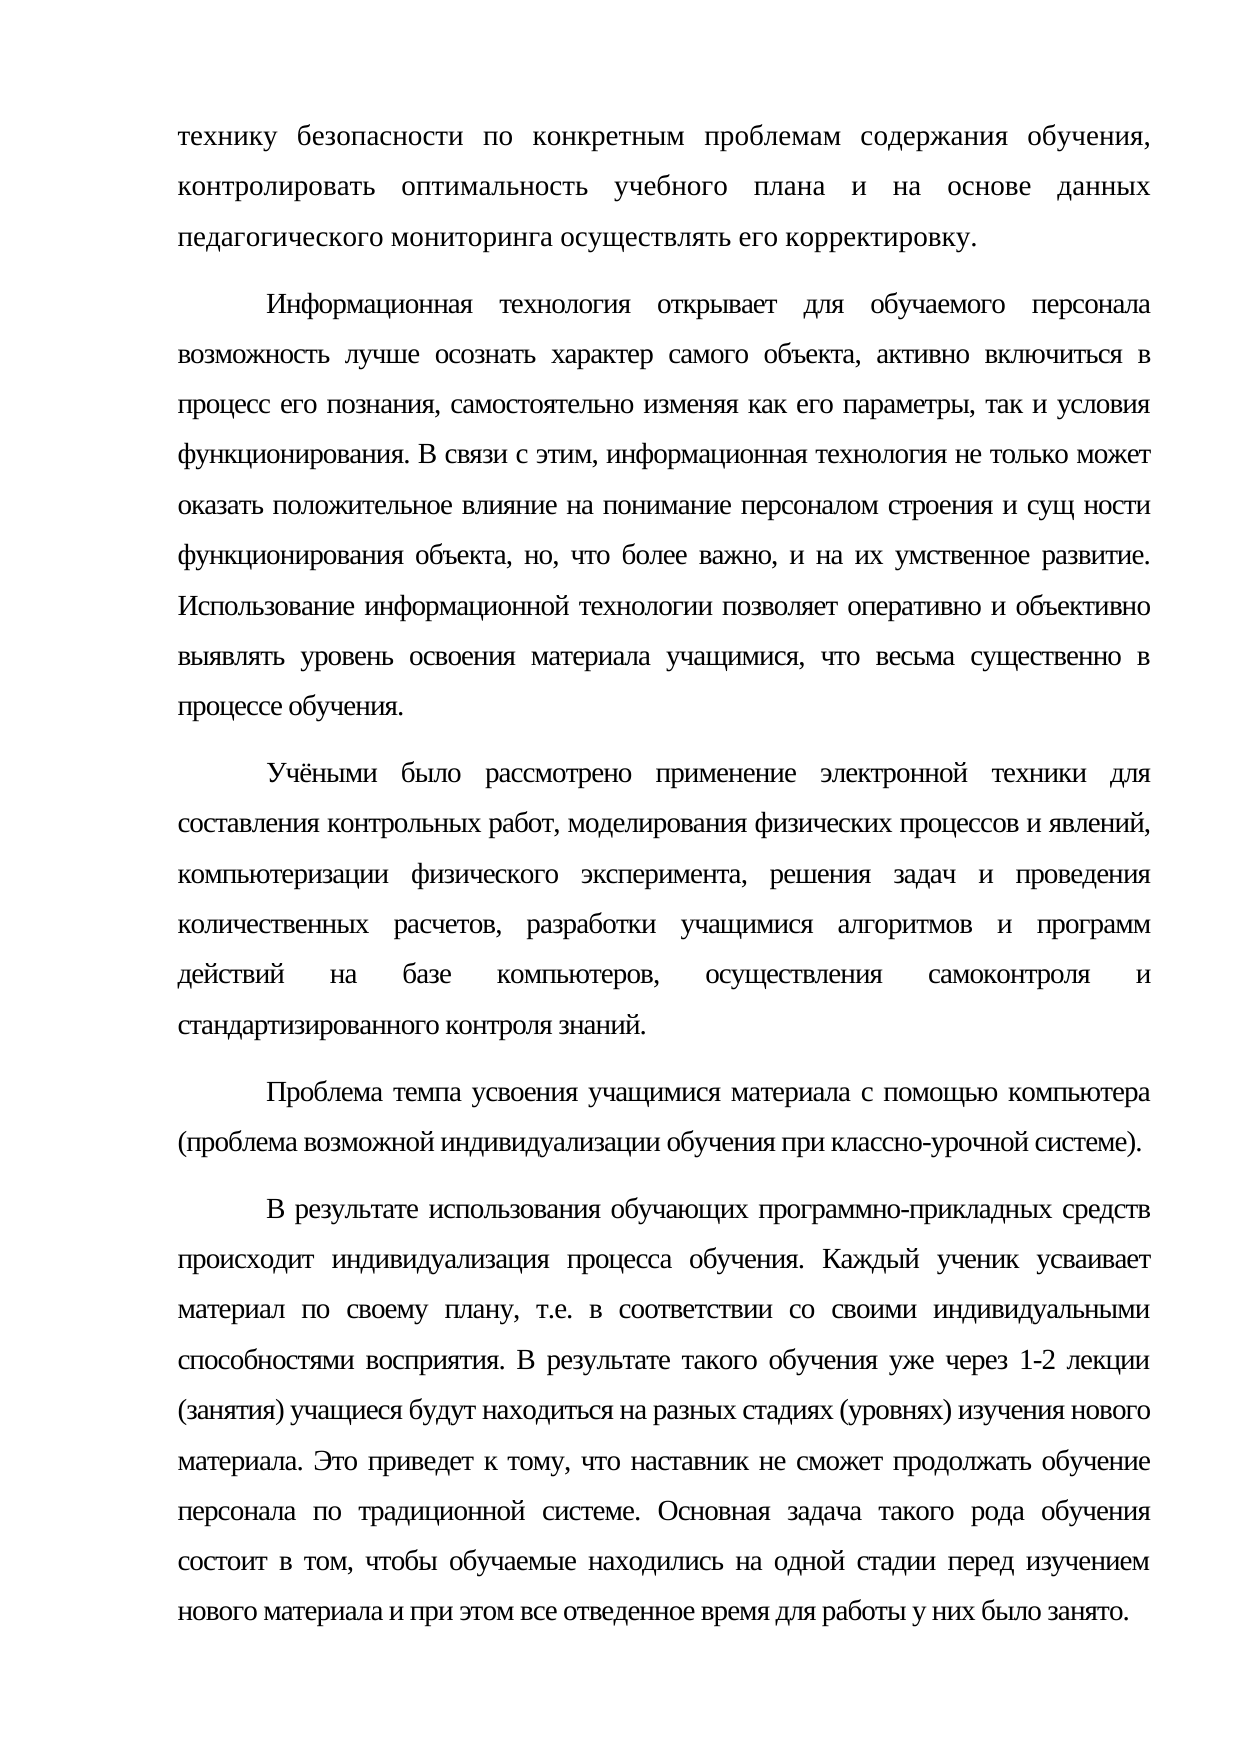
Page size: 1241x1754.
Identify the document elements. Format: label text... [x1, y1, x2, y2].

text Учёными было рассмотрено применение электронной техники для составления контрольных работ, моделирования физических процессов и явлений, компьютеризации физического эксперимента, решения задач и проведения количественных расчетов, разработки учащимися алгоритмов и программ действий на базе компьютеров, осуществления самоконтроля и стандартизированного контроля знаний. [177, 755, 1152, 1040]
text В результате использования обучающих программно-прикладных средств происходит индивидуализация процесса обучения. Каждый ученик усваивает материал по своему плану, т.е. в соответствии со своими индивидуальными способностями восприятия. В результате такого обучения уже через 1-2 лекции (занятия) учащиеся будут находиться на разных стадиях (уровнях) изучения нового материала. Это приведет к тому, что наставник не сможет продолжать обучение персонала по традиционной системе. Основная задача такого рода обучения состоит в том, чтобы обучаемые находились на одной стадии перед изучением нового материала и при этом все отведенное время для работы у них было занято. [177, 1191, 1152, 1627]
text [177, 118, 1152, 252]
text Проблема темпа усвоения учащимися материала с помощью компьютера (проблема возможной индивидуализации обучения при классно-урочной системе). [177, 1074, 1152, 1158]
text Информационная технология открывает для обучаемого персонала возможность лучше осознать характер самого объекта, активно включиться в процесс его познания, самостоятельно изменяя как его параметры, так и условия функционирования. В связи с этим, информационная технология не только может оказать положительное влияние на понимание персоналом строения и сущ ности функционирования объекта, но, что более важно, и на их умственное развитие. Использование информационной технологии позволяет оперативно и объективно выявлять уровень освоения материала учащимися, что весьма существенно в процессе обучения. [177, 286, 1152, 722]
